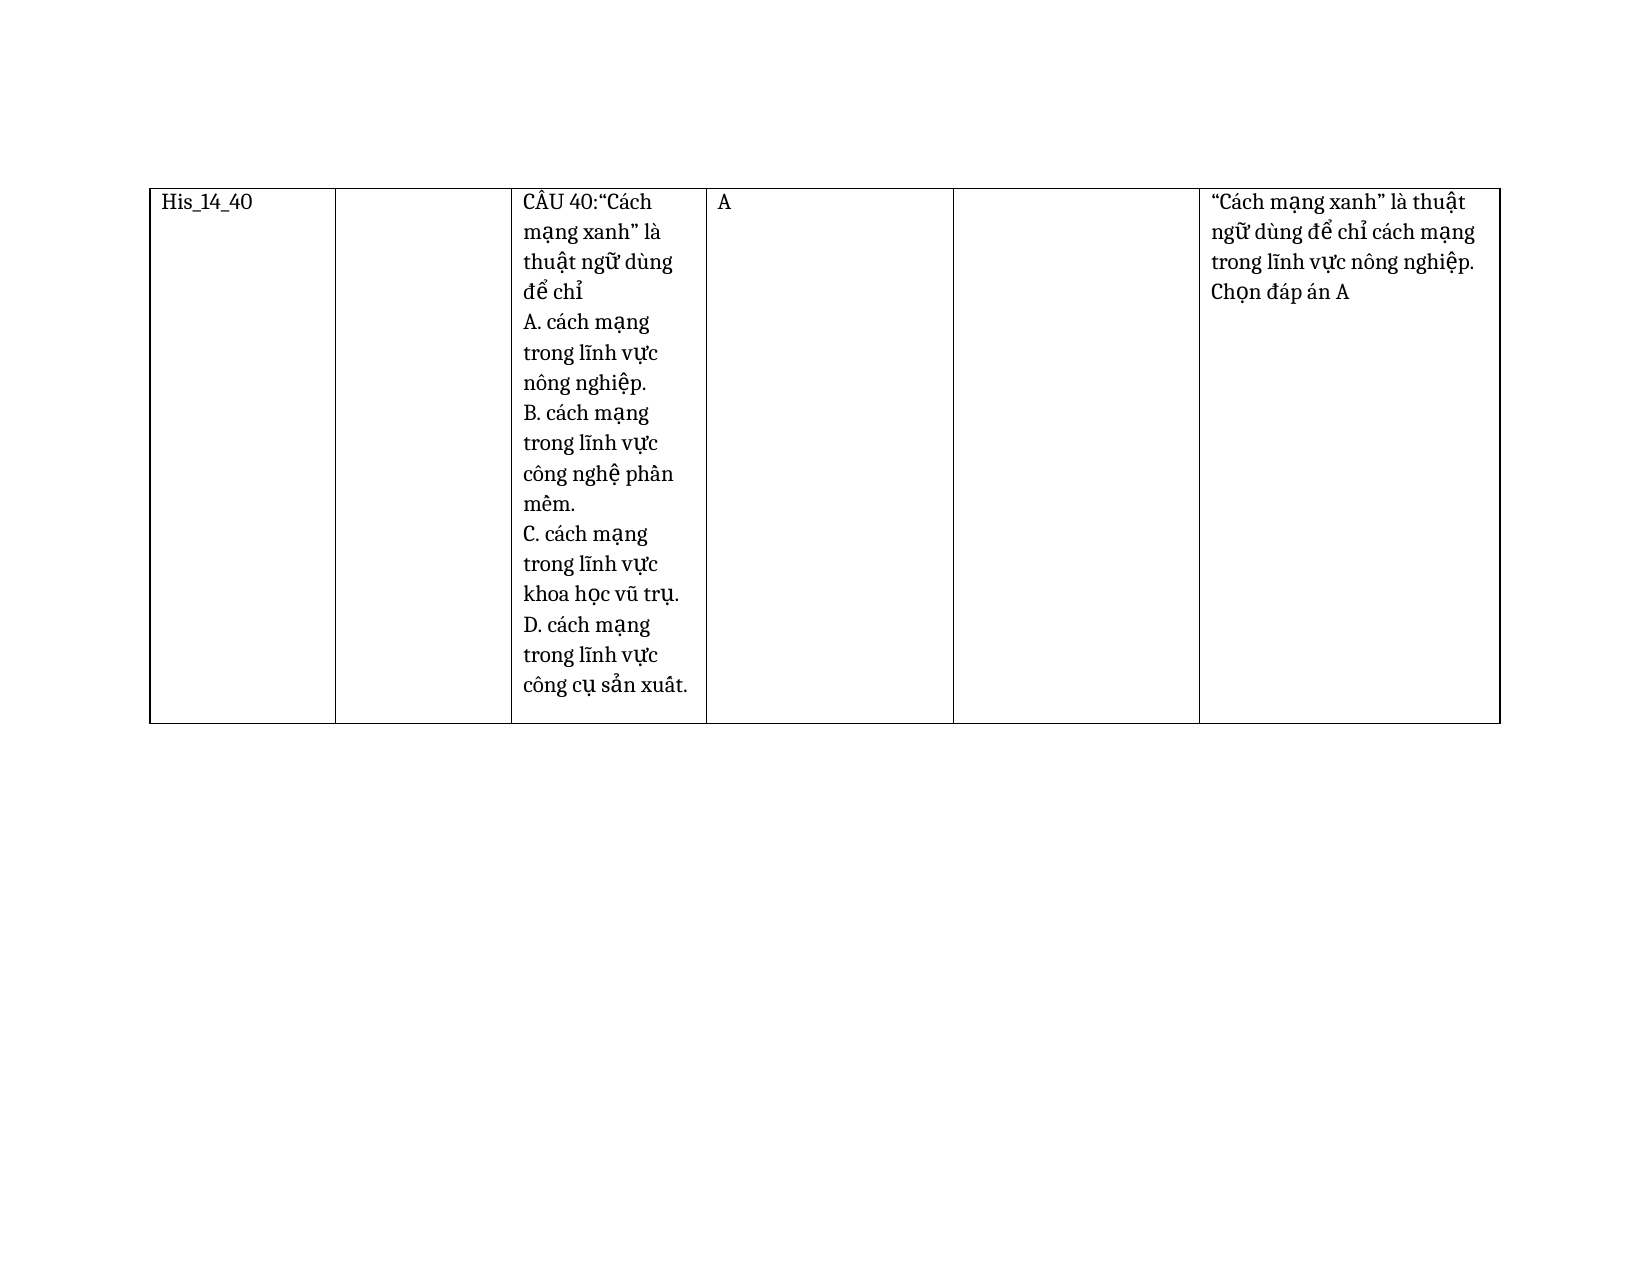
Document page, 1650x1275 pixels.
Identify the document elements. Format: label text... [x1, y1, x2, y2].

table_cell [954, 189, 1199, 723]
table_cell A [707, 189, 953, 723]
table_cell CÂU 40:“Cách mạng xanh” là thuật ngữ dùng để chỉ A. cách mạng trong lĩnh vực nông nghiệp. B. cách mạng trong lĩnh vực công nghệ phần mềm. C. cách mạng trong lĩnh vực khoa học vũ trụ. D. cách mạng trong lĩnh vực công cụ sản xuất. [512, 189, 706, 723]
table_cell [336, 189, 511, 723]
table_cell His_14_40 [151, 189, 335, 723]
table_cell “Cách mạng xanh” là thuật ngữ dùng để chỉ cách mạng trong lĩnh vực nông nghiệp. Chọn đáp án A [1200, 189, 1499, 723]
